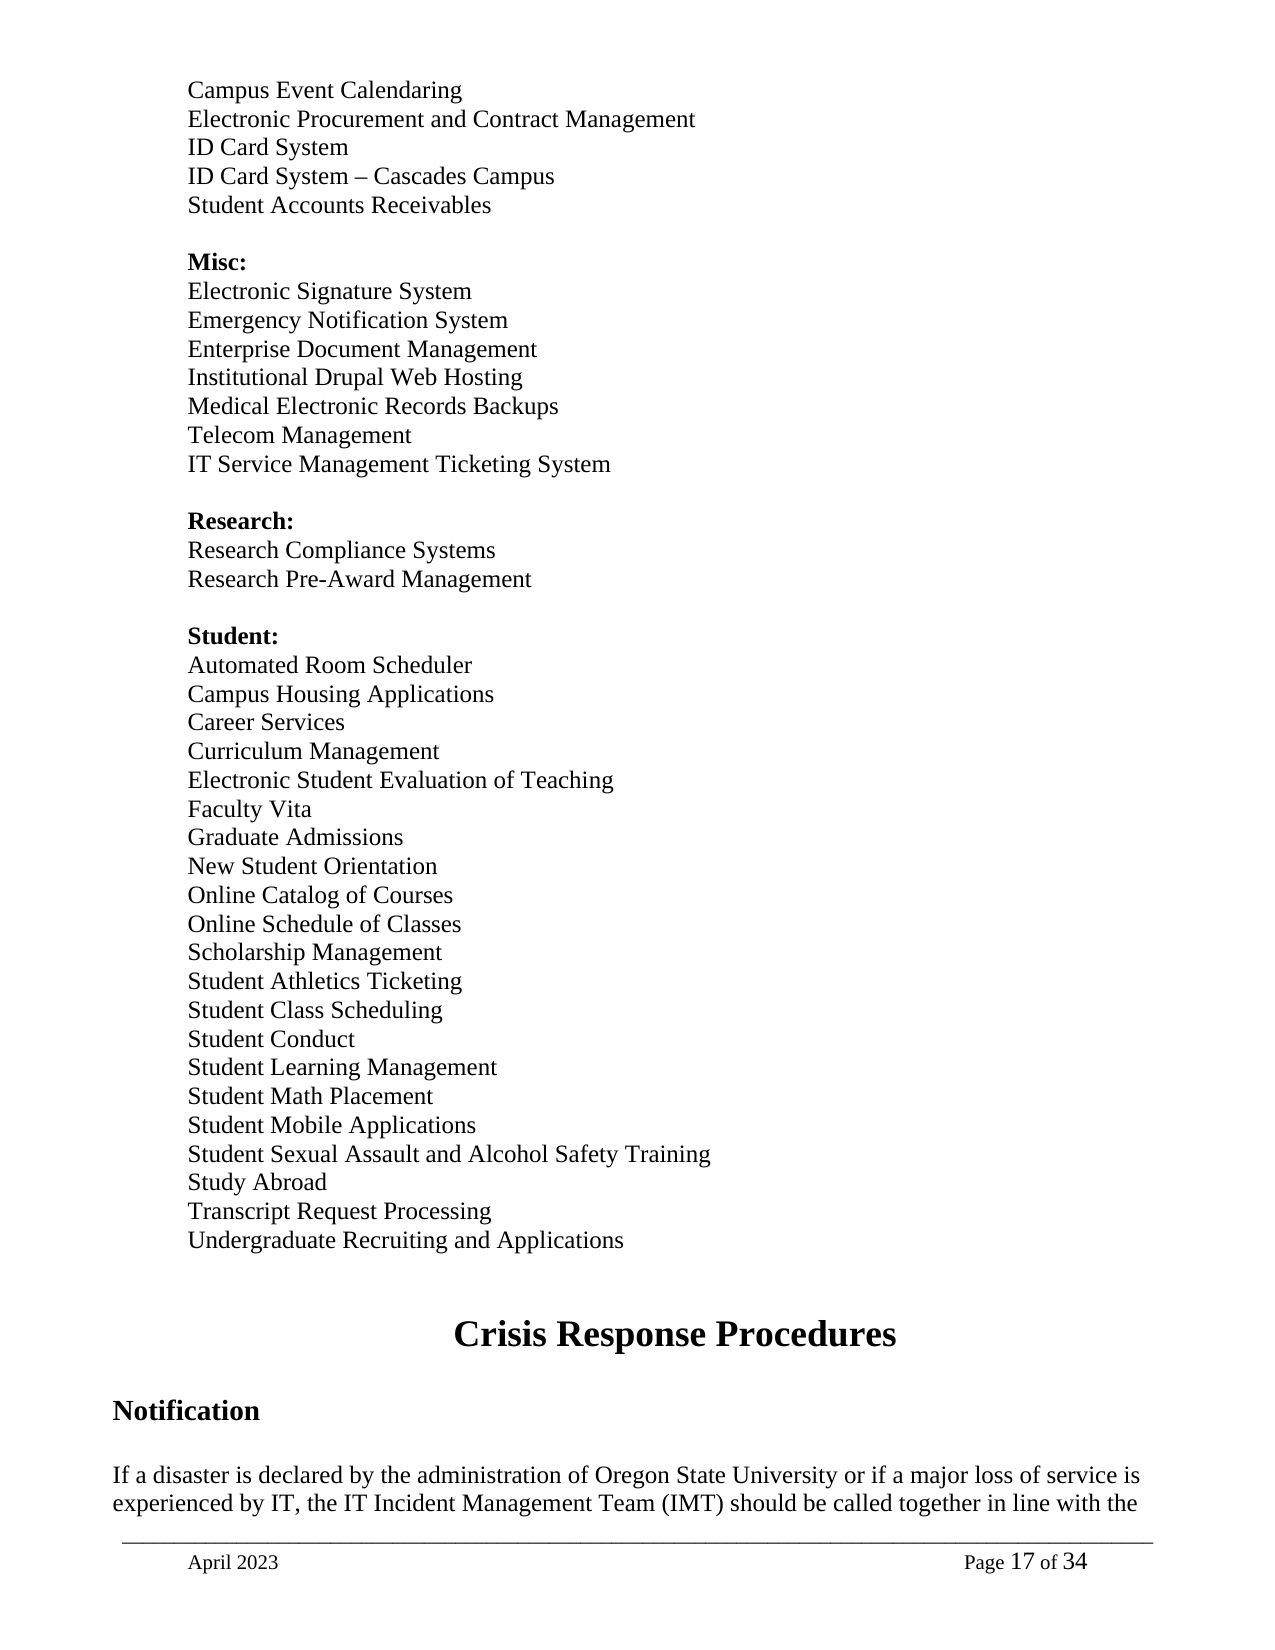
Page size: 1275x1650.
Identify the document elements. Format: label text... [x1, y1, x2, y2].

text Transcript Request Processing [187, 1196, 1162, 1225]
text Electronic Student Evaluation of Teaching [187, 765, 1162, 794]
text Telecom Management [187, 420, 1162, 449]
text Notification [112, 1393, 1162, 1426]
text Scholarship Management [187, 937, 1162, 966]
text New Student Orientation [187, 851, 1162, 880]
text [112, 1460, 1162, 1517]
text Career Services [187, 707, 1162, 736]
text Electronic Procurement and Contract Management [187, 104, 1162, 132]
text IT Service Management Ticketing System [187, 449, 1162, 477]
text Research Pre-Award Management [187, 564, 1162, 592]
text Emergency Notification System [187, 305, 1162, 334]
text ID Card System – Cascades Campus [187, 161, 1162, 190]
text ID Card System [187, 132, 1162, 161]
text Campus Housing Applications [187, 679, 1162, 707]
text Automated Room Scheduler [187, 650, 1162, 679]
text Study Abroad [187, 1167, 1162, 1196]
text Research Compliance Systems [187, 535, 1162, 564]
text Student Accounts Receivables [187, 190, 1162, 219]
text Undergraduate Recruiting and Applications [187, 1225, 1162, 1254]
text Electronic Signature System [187, 276, 1162, 305]
text Student Athletics Ticketing [187, 966, 1162, 995]
text Student Learning Management [187, 1052, 1162, 1081]
text Institutional Drupal Web Hosting [187, 362, 1162, 391]
text Student Math Placement [187, 1081, 1162, 1110]
text Student Mobile Applications [187, 1110, 1162, 1139]
text Enterprise Document Management [187, 334, 1162, 362]
text Medical Electronic Records Backups [187, 391, 1162, 420]
text Campus Event Calendaring [187, 75, 1162, 104]
text Online Schedule of Classes [187, 909, 1162, 937]
text Student: [187, 621, 1162, 650]
text Student Conduct [187, 1024, 1162, 1052]
text Crisis Response Procedures [187, 1311, 1162, 1354]
text Student Sexual Assault and Alcohol Safety Training [187, 1139, 1162, 1167]
text Misc: [187, 247, 1162, 276]
text Student Class Scheduling [187, 995, 1162, 1024]
text Faculty Vita [187, 794, 1162, 822]
text Curriculum Management [187, 736, 1162, 765]
text Online Catalog of Courses [187, 880, 1162, 909]
text Research: [187, 506, 1162, 535]
text Graduate Admissions [187, 822, 1162, 851]
